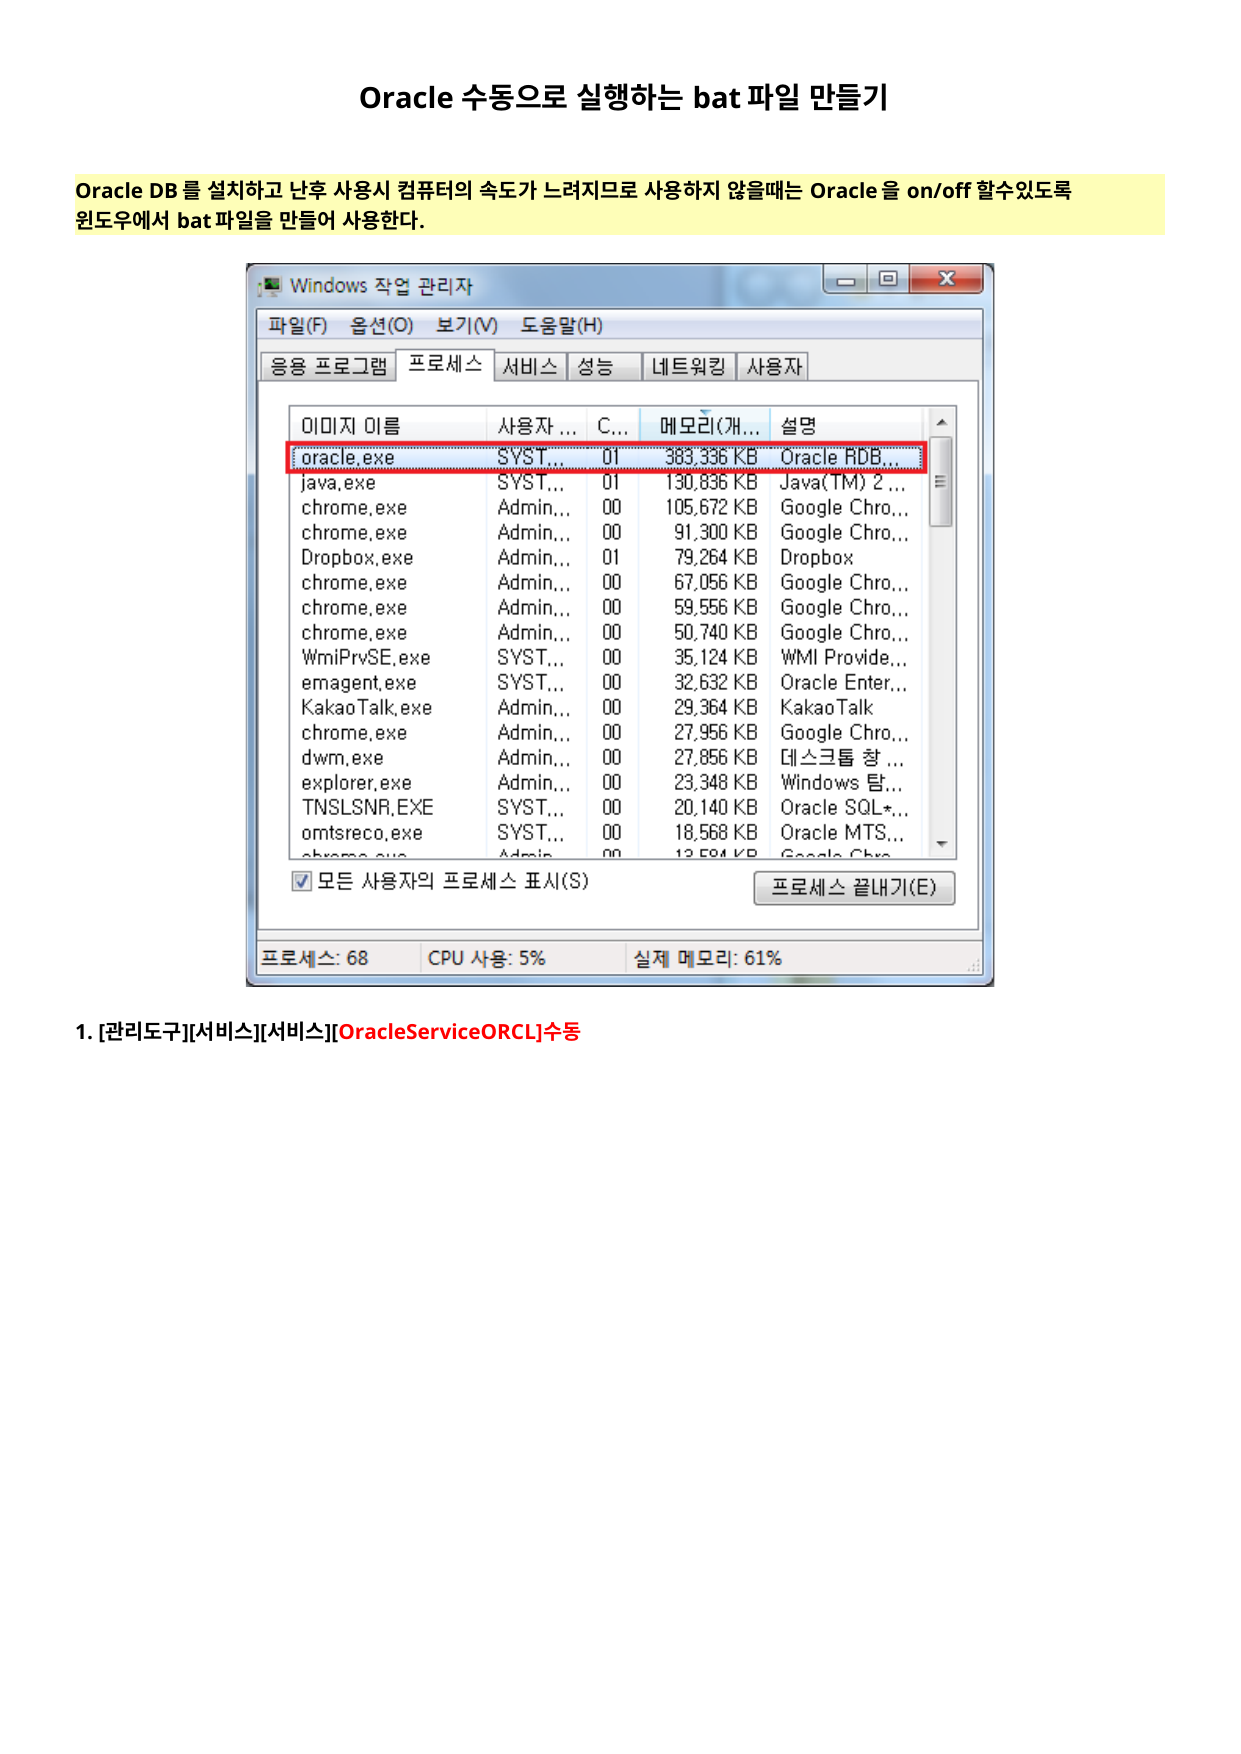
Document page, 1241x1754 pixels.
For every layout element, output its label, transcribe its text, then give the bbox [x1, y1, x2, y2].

text Oracle DB를 설치하고 난후 사용시 컴퓨터의 속도가 느려지므로 사용하지 않을때는 Oracle을 on/off 할수있도록 윈도우에서 bat파일을 만들어 사용한다. [75, 174, 1165, 235]
text 1. [관리도구][서비스][서비스][OracleServiceORCL]수동 [75, 1015, 1165, 1046]
picture [245, 263, 995, 987]
text Oracle 수동으로 실행하는 bat파일 만들기 [75, 75, 1165, 117]
